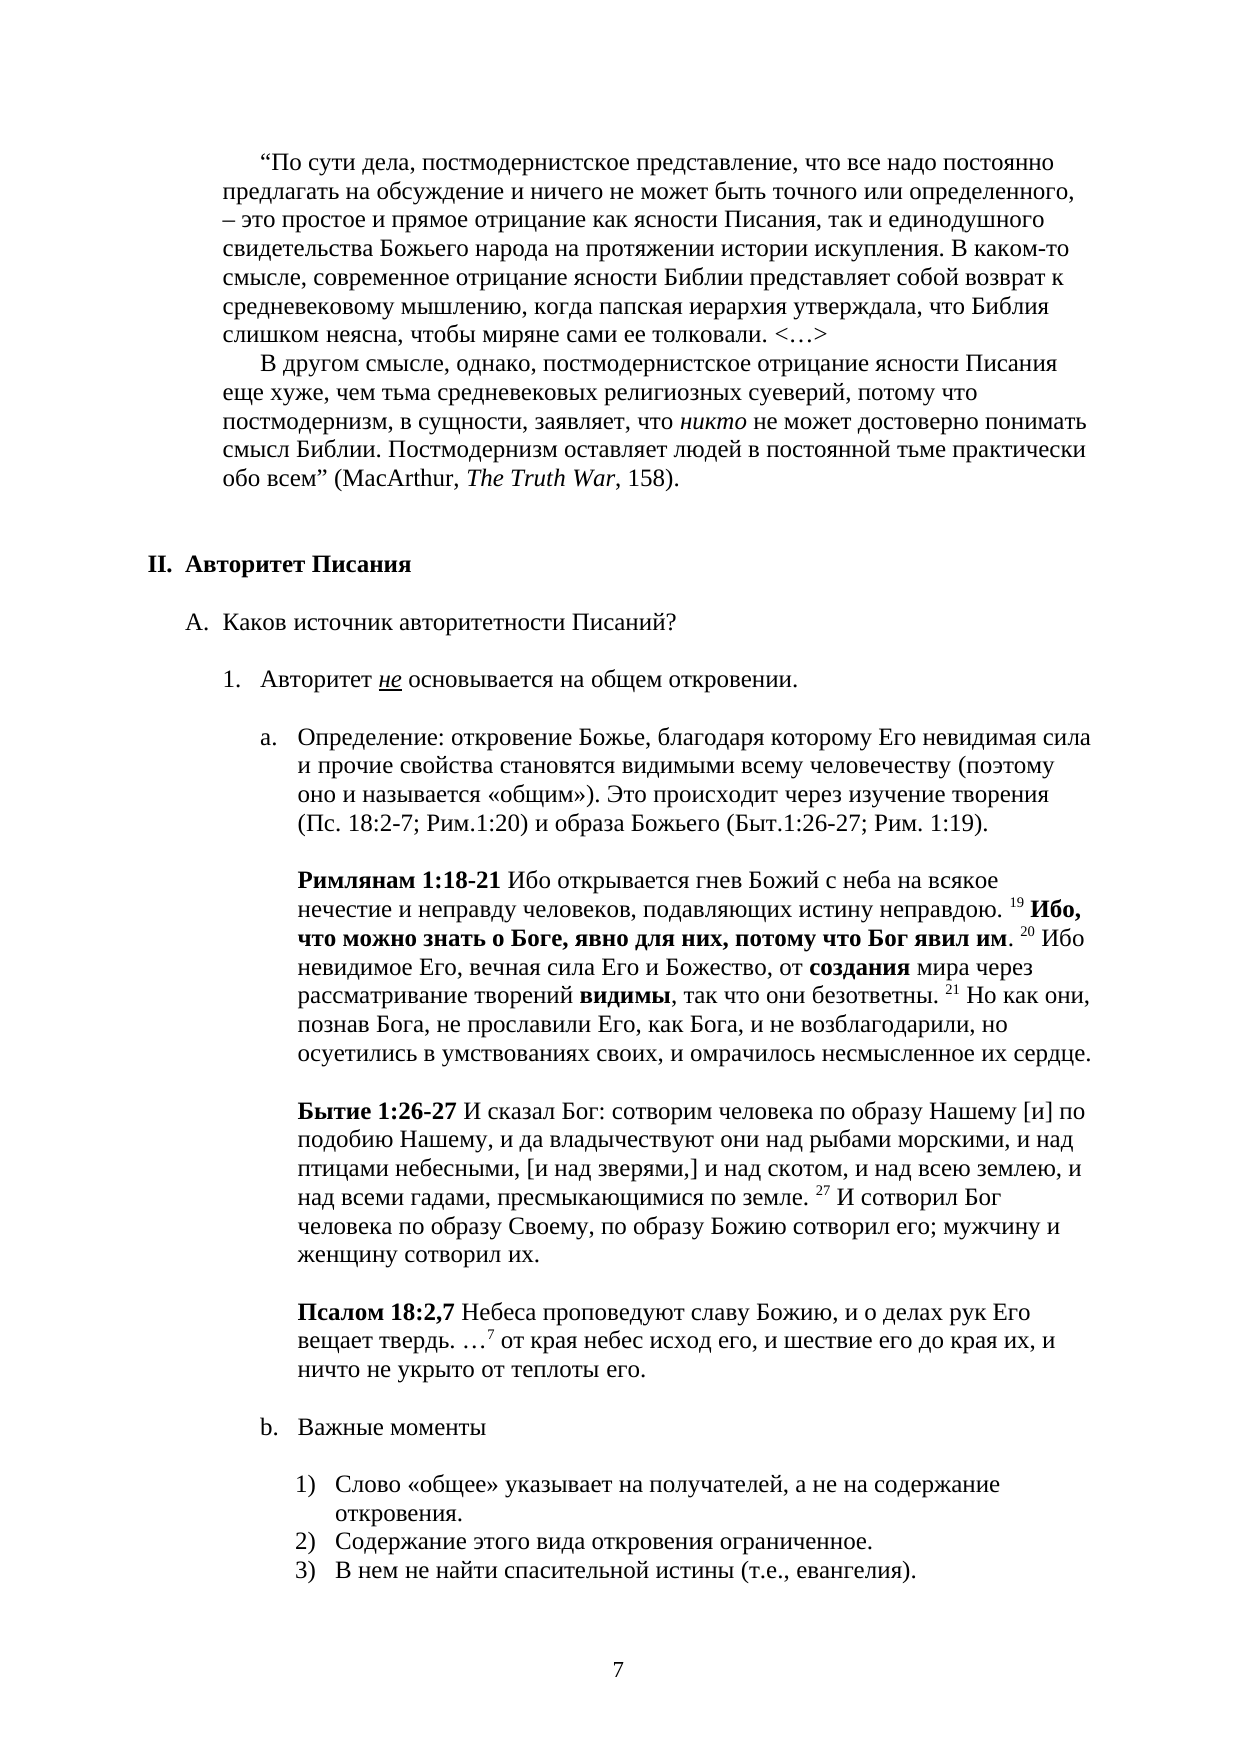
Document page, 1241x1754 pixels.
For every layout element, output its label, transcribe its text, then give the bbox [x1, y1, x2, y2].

list Слово «общее» указывает на получателей, а не на содержание откровения. [295, 1469, 1001, 1527]
list Важные моменты [260, 1412, 1121, 1441]
text В другом смысле, однако, постмодернистское отрицание ясности Писания еще хуже, чем тьма средневековых религиозных суеверий, потому что постмодернизм, в сущности, заявляет, что никто не может достоверно понимать смысл Библии. Постмодернизм оставляет людей в постоянной тьме практически обо всем” (MacArthur, The Truth War, 158). [222, 348, 1089, 492]
text “По сути дела, постмодернистское представление, что все надо постоянно предлагать на обсуждение и ничего не может быть точного или определенного, [222, 147, 1121, 204]
text Бытие 1:26-27 И сказал Бог: сотворим человека по образу Нашему [и] по подобию Нашему, и да владычествуют они над рыбами морскими, и над птицами небесными, [и над зверями,] и над скотом, и над всею землею, и над всеми гадами, пресмыкающимися по земле. 27 И сотворил Бог человека по образу Своему, по образу Божию сотворил его; мужчину и женщину сотворил их. [297, 1096, 1088, 1268]
list В нем не найти спасительной истины (т.е., евангелия). [295, 1555, 1121, 1584]
list Каков источник авторитетности Писаний? [185, 607, 1121, 635]
text Римлянам 1:18-21 Ибо открывается гнев Божий с неба на всякое нечестие и неправду человеков, подавляющих истину неправдою. 19 Ибо, что можно знать о Боге, явно для них, потому что Бог явил им. 20 Ибо невидимое Его, вечная сила Его и Божество, от создания мира через рассматривание творений видимы, так что они безответны. 21 Но как они, познав Бога, не прославили Его, как Бога, и не возблагодарили, но осуетились в умствованиях своих, и омрачилось несмысленное их сердце. [297, 866, 1093, 1067]
text – это простое и прямое отрицание как ясности Писания, так и единодушного свидетельства Божьего народа на протяжении истории искупления. В каком-то смысле, современное отрицание ясности Библии представляет собой возврат к средневековому мышлению, когда папская иерархия утверждала, что Библия слишком неясна, чтобы миряне сами ее толковали. <…> [222, 204, 1072, 348]
list Содержание этого вида откровения ограниченное. [295, 1527, 1121, 1555]
subtitle Авторитет Писания [147, 549, 1121, 578]
list Авторитет не основывается на общем откровении. [222, 664, 1121, 693]
list Определение: откровение Божье, благодаря которому Его невидимая сила и прочие свойства становятся видимыми всему человечеству (поэтому оно и называется «общим»). Это происходит через изучение творения (Пс. 18:2-7; Рим.1:20) и образа Божьего (Быт.1:26-27; Рим. 1:19). [260, 722, 1092, 837]
text Псалом 18:2,7 Небеса проповедуют славу Божию, и о делах рук Его вещает твердь. …7 от края небес исход его, и шествие его до края их, и ничто не укрыто от теплоты его. [297, 1297, 1059, 1383]
